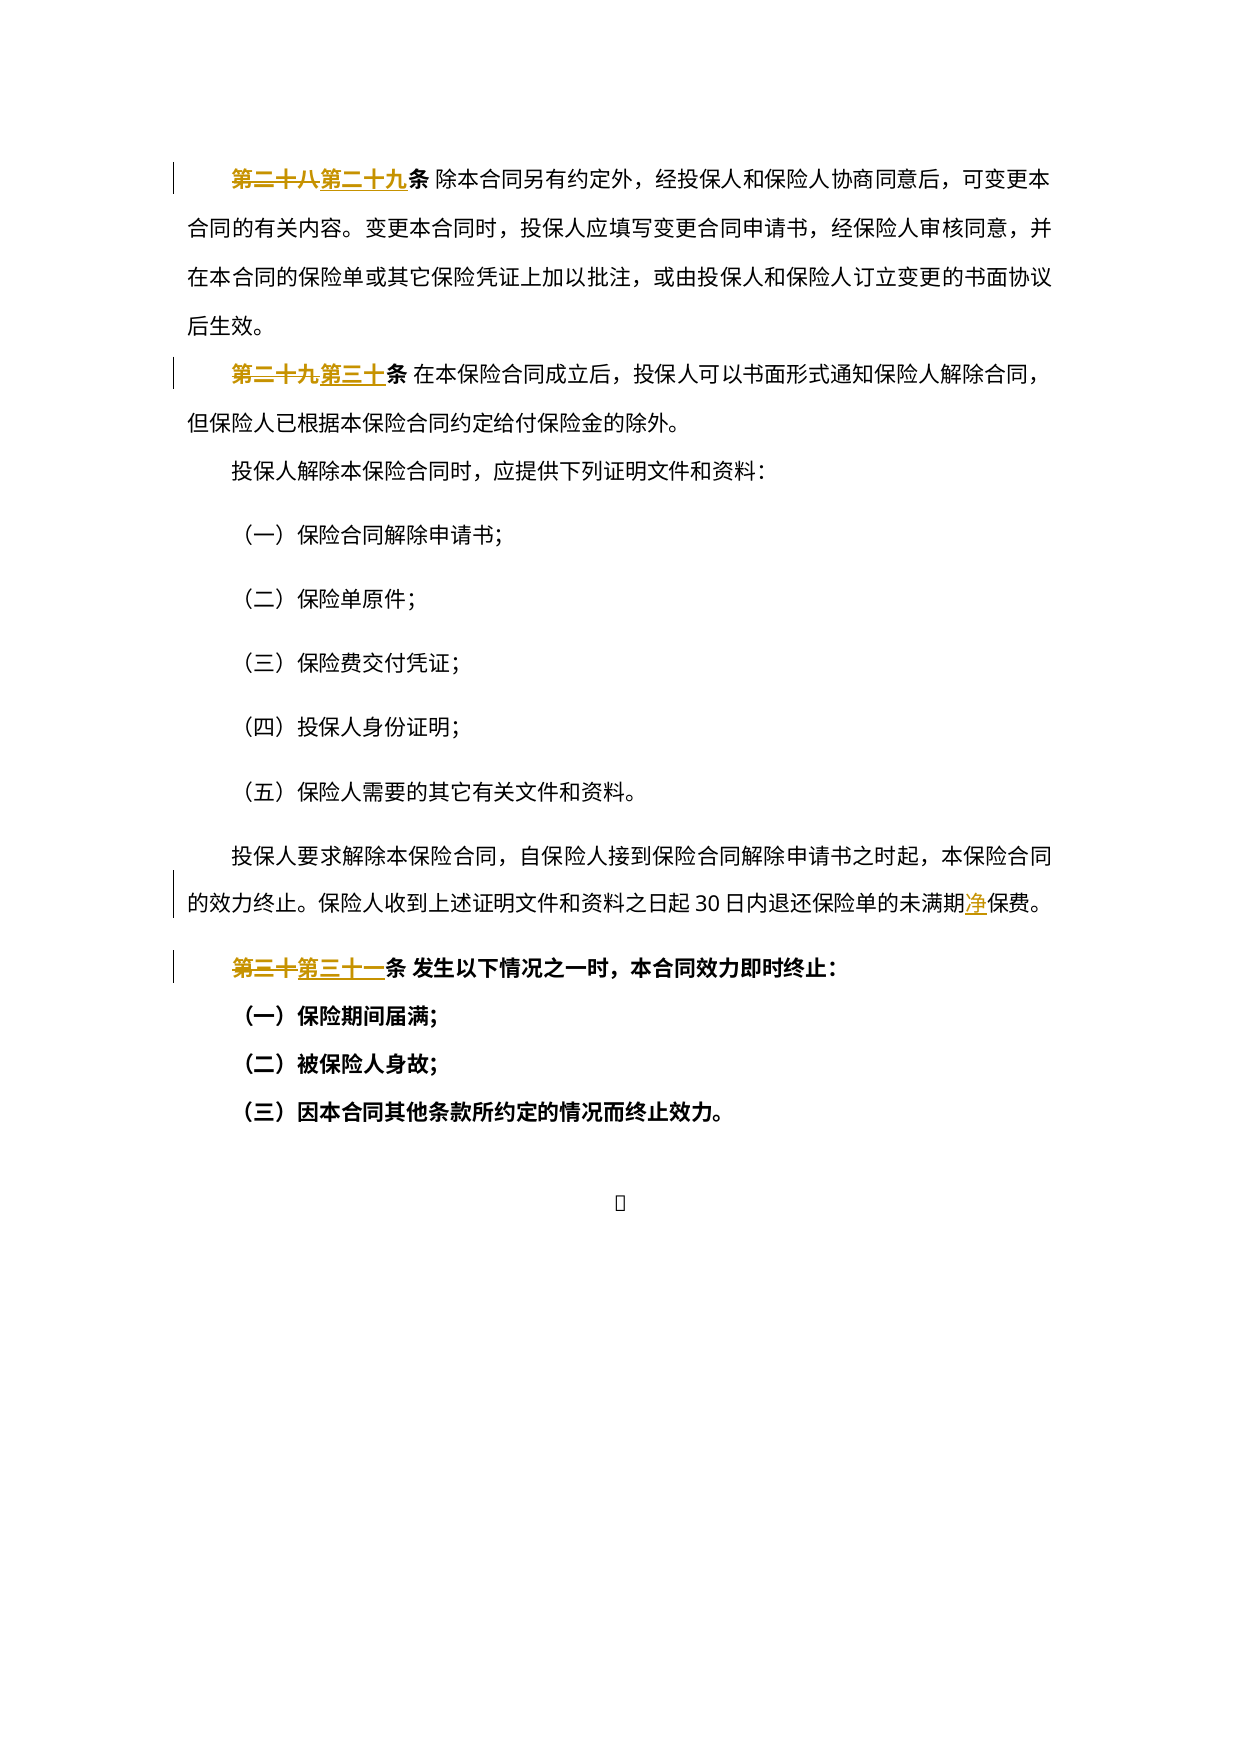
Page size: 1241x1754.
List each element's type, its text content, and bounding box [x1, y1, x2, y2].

text （一）保险期间届满； [187, 999, 1053, 1031]
text （二）被保险人身故； [187, 1047, 1053, 1079]
text  [187, 1188, 1053, 1217]
text 投保人解除本保险合同时，应提供下列证明文件和资料： [187, 454, 1053, 485]
list 条 在本保险合同成立后，投保人可以书面形式通知保险人解除合同，但保险人已根据本保险合同约定给付保险金的除外。 [187, 357, 1053, 438]
text 投保人要求解除本保险合同，自保险人接到保险合同解除申请书之时起，本保险合同的效力终止。保险人收到上述证明文件和资料之日起30日内退还保险单的未满期保费。 [187, 839, 1053, 918]
text （五）保险人需要的其它有关文件和资料。 [187, 774, 1053, 806]
text （四）投保人身份证明； [187, 710, 1053, 742]
text 条 发生以下情况之一时，本合同效力即时终止： [187, 950, 1053, 983]
text （二）保险单原件； [187, 582, 1053, 614]
text （三）因本合同其他条款所约定的情况而终止效力。 [187, 1095, 1053, 1127]
list 条 除本合同另有约定外，经投保人和保险人协商同意后，可变更本合同的有关内容。变更本合同时，投保人应填写变更合同申请书，经保险人审核同意，并在本合同的保险单或其它保险凭证上加以批注，或由投保人和保险人订立变更的书面协议后生效。 [187, 162, 1053, 341]
text （三）保险费交付凭证； [187, 646, 1053, 678]
text （一）保险合同解除申请书； [187, 518, 1053, 549]
